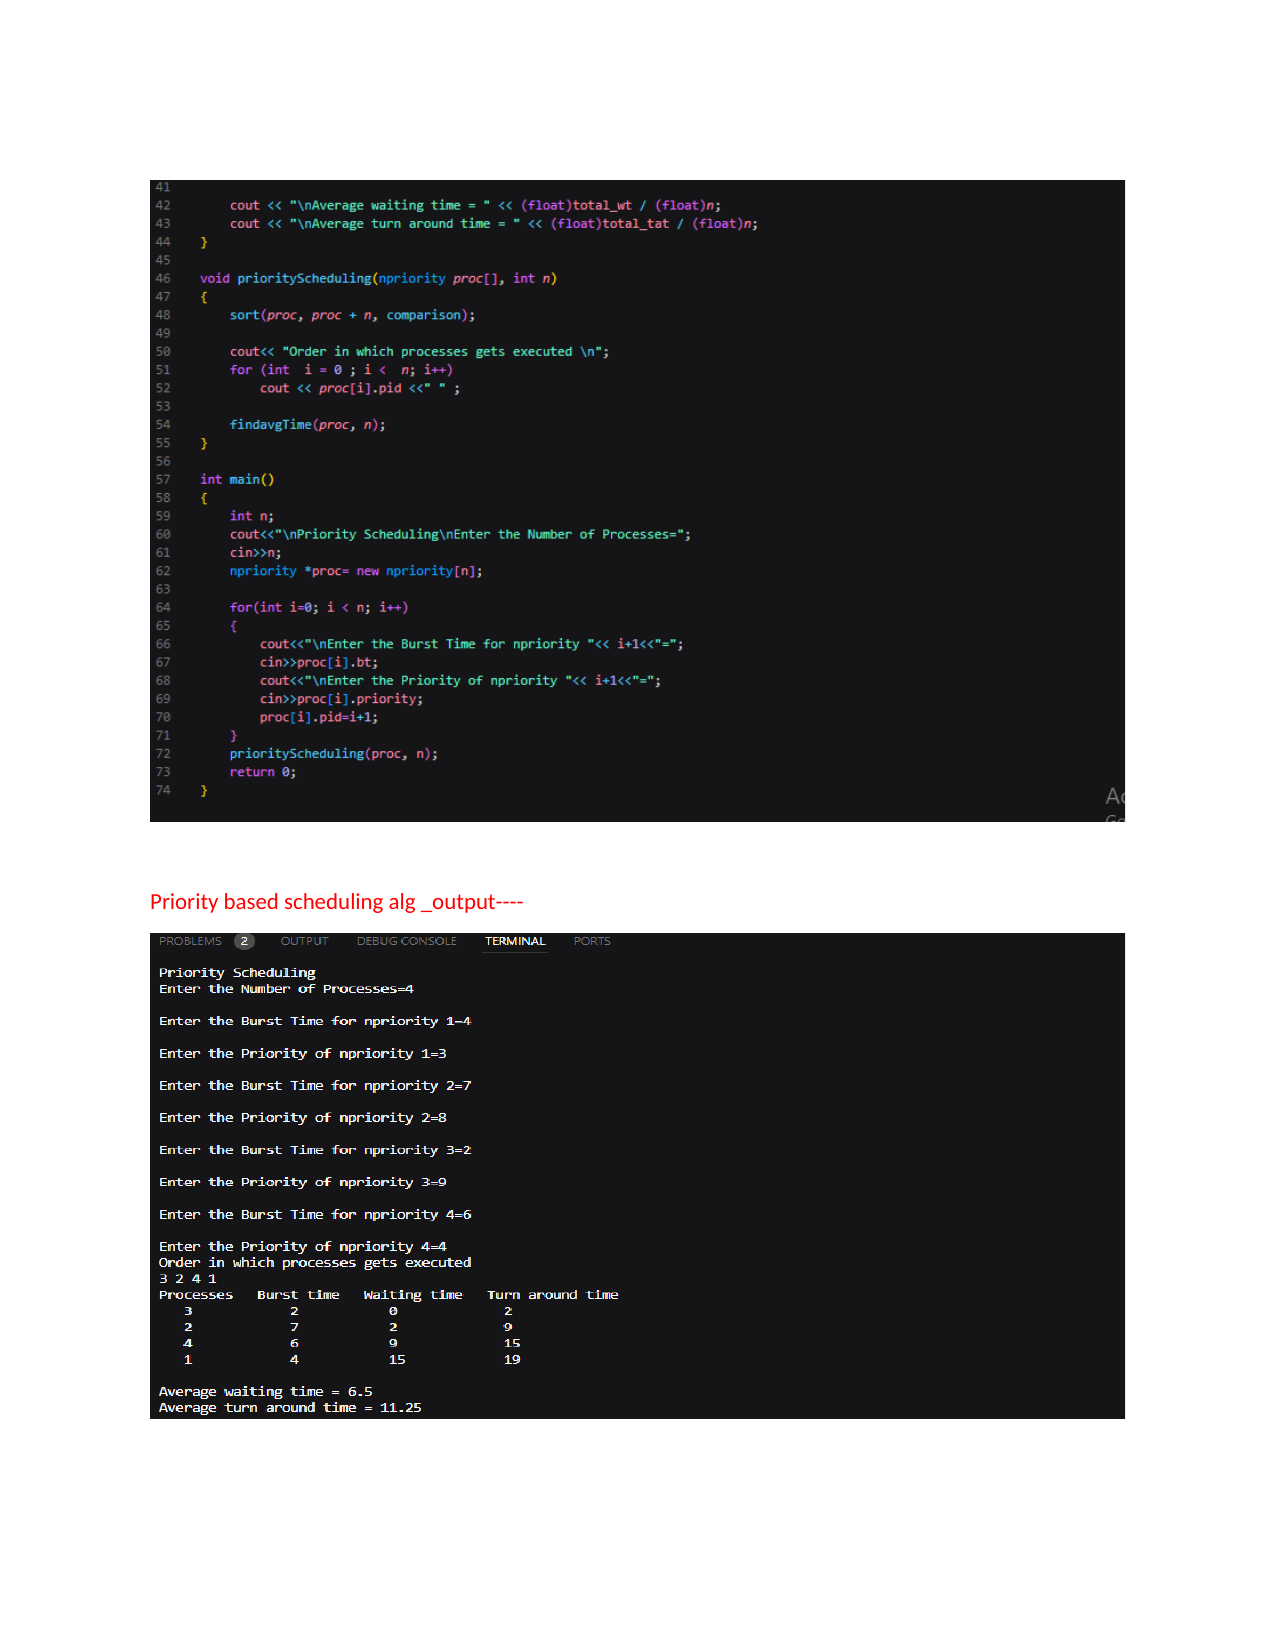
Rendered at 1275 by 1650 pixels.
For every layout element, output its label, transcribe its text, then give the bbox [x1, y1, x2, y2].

picture [150, 933, 1125, 1419]
text Priority based scheduling alg _output---- [150, 887, 1125, 915]
picture [150, 180, 1125, 822]
